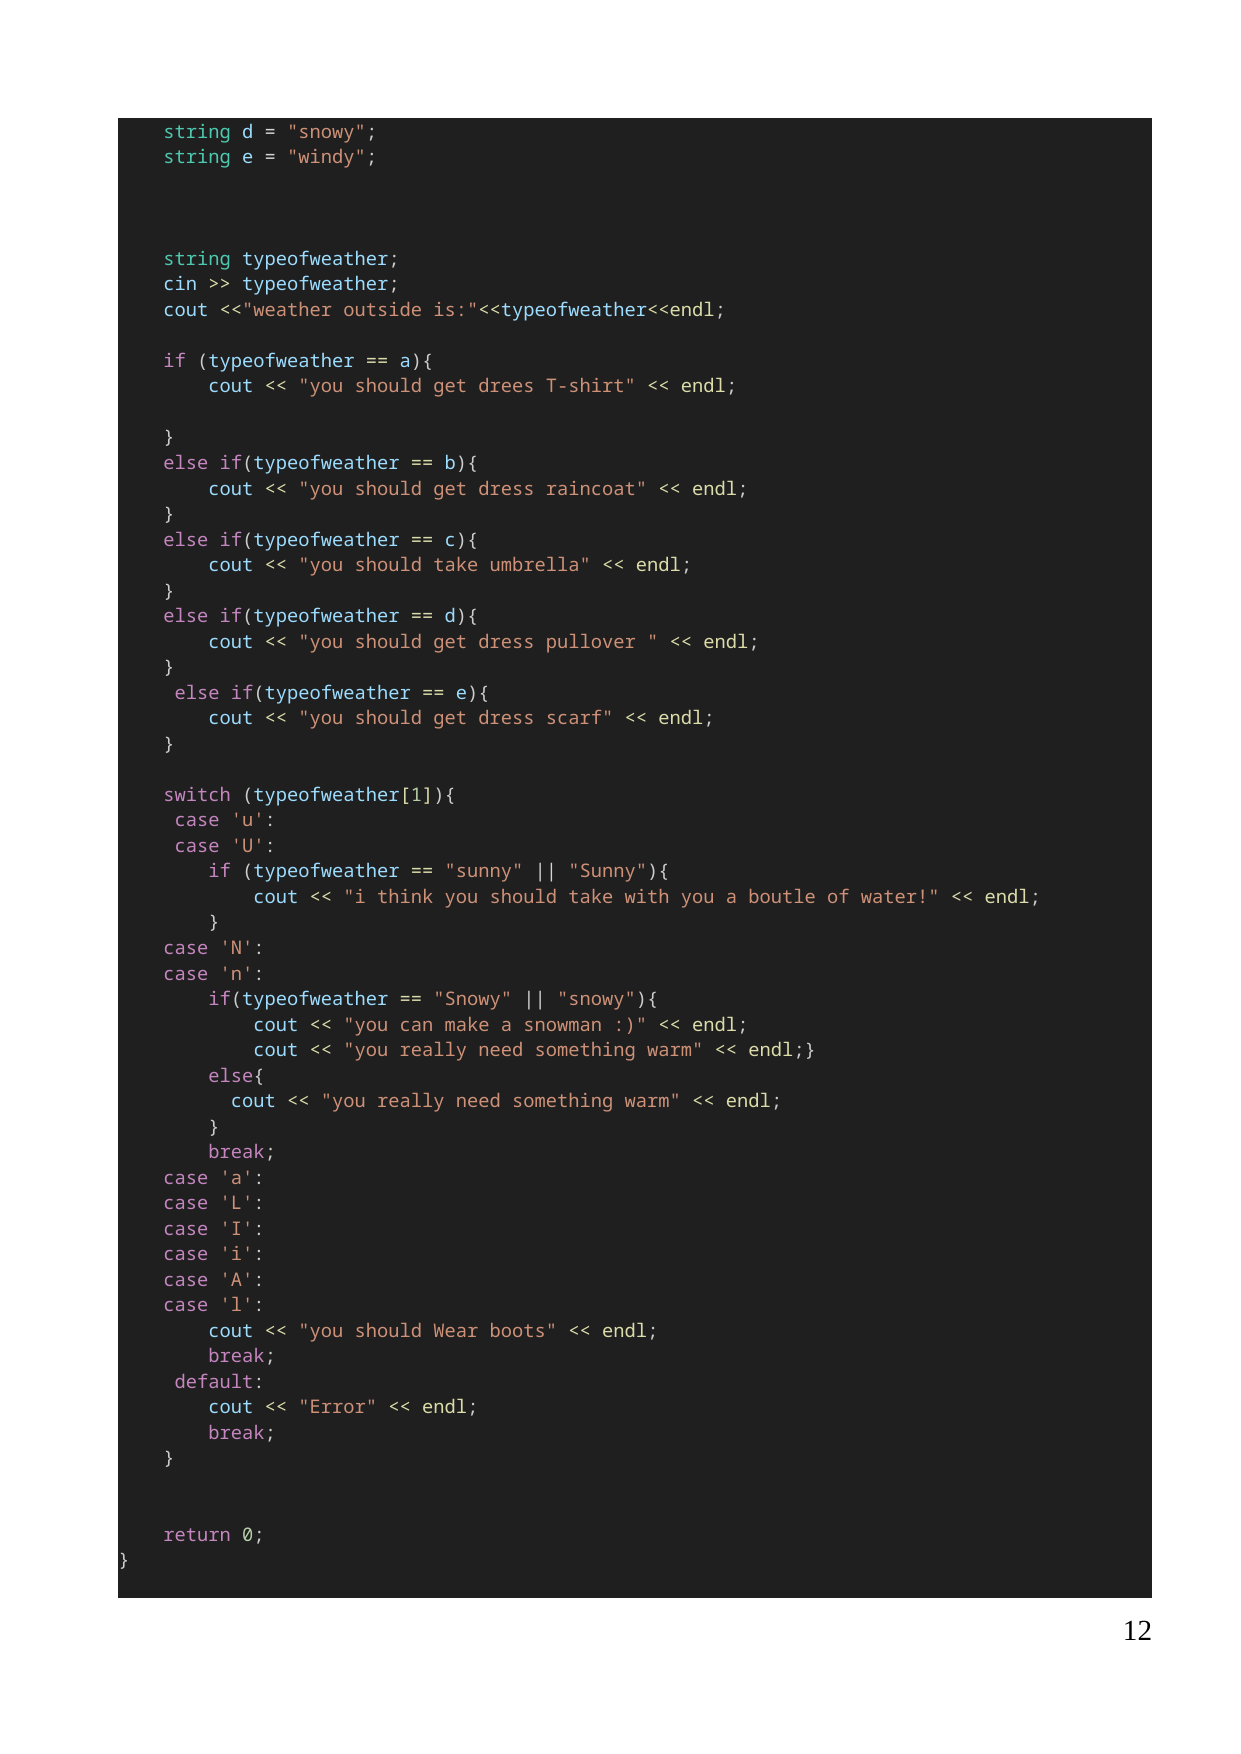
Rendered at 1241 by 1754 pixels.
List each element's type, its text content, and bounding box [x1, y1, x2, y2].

text case 'l': [118, 1292, 1152, 1317]
text string typeofweather; [118, 245, 1152, 271]
text } [118, 1445, 1152, 1470]
text case 'L': [118, 1189, 1152, 1215]
text default: [118, 1368, 1152, 1394]
text if(typeofweather == "Snowy" || "snowy"){ [118, 985, 1152, 1011]
text } [118, 424, 1152, 449]
text cout << "you should get drees T-shirt" << endl; [118, 373, 1152, 398]
text break; [118, 1138, 1152, 1164]
text else if(typeofweather == e){ [118, 679, 1152, 704]
text else if(typeofweather == b){ [118, 449, 1152, 475]
text cout << "you can make a snowman :)" << endl; [118, 1011, 1152, 1036]
text } [118, 1113, 1152, 1138]
text cout << "i think you should take with you a boutle of water!" << endl; [118, 883, 1152, 909]
text case 'I': [118, 1215, 1152, 1241]
text case 'A': [118, 1266, 1152, 1292]
text cout << "you should get dress scarf" << endl; [118, 704, 1152, 730]
text if (typeofweather == a){ [118, 347, 1152, 373]
text cout <<"weather outside is:"<<typeofweather<<endl; [118, 296, 1152, 322]
text string d = "snowy"; [118, 118, 1152, 144]
text case 'u': [118, 807, 1152, 832]
text case 'n': [118, 960, 1152, 985]
text case 'N': [118, 934, 1152, 960]
text return 0; [118, 1521, 1152, 1547]
text cout << "you should get dress pullover " << endl; [118, 628, 1152, 653]
text } [118, 577, 1152, 602]
text } [118, 909, 1152, 934]
text else{ [118, 1062, 1152, 1087]
text break; [118, 1419, 1152, 1445]
text cout << "you should take umbrella" << endl; [118, 551, 1152, 577]
text cin >> typeofweather; [118, 271, 1152, 296]
text } [118, 500, 1152, 526]
text cout << "you should get dress raincoat" << endl; [118, 475, 1152, 500]
text } [118, 653, 1152, 679]
text case 'a': [118, 1164, 1152, 1189]
text switch (typeofweather[1]){ [118, 781, 1152, 807]
text case 'U': [118, 832, 1152, 858]
text cout << "you really need something warm" << endl;} [118, 1036, 1152, 1062]
text } [118, 1547, 1152, 1572]
text } [118, 730, 1152, 756]
text cout << "Error" << endl; [118, 1394, 1152, 1419]
text cout << "you really need something warm" << endl; [118, 1087, 1152, 1113]
text string e = "windy"; [118, 144, 1152, 169]
text break; [118, 1343, 1152, 1368]
text case 'i': [118, 1241, 1152, 1266]
text else if(typeofweather == c){ [118, 526, 1152, 551]
text else if(typeofweather == d){ [118, 602, 1152, 628]
text cout << "you should Wear boots" << endl; [118, 1317, 1152, 1343]
text if (typeofweather == "sunny" || "Sunny"){ [118, 858, 1152, 883]
